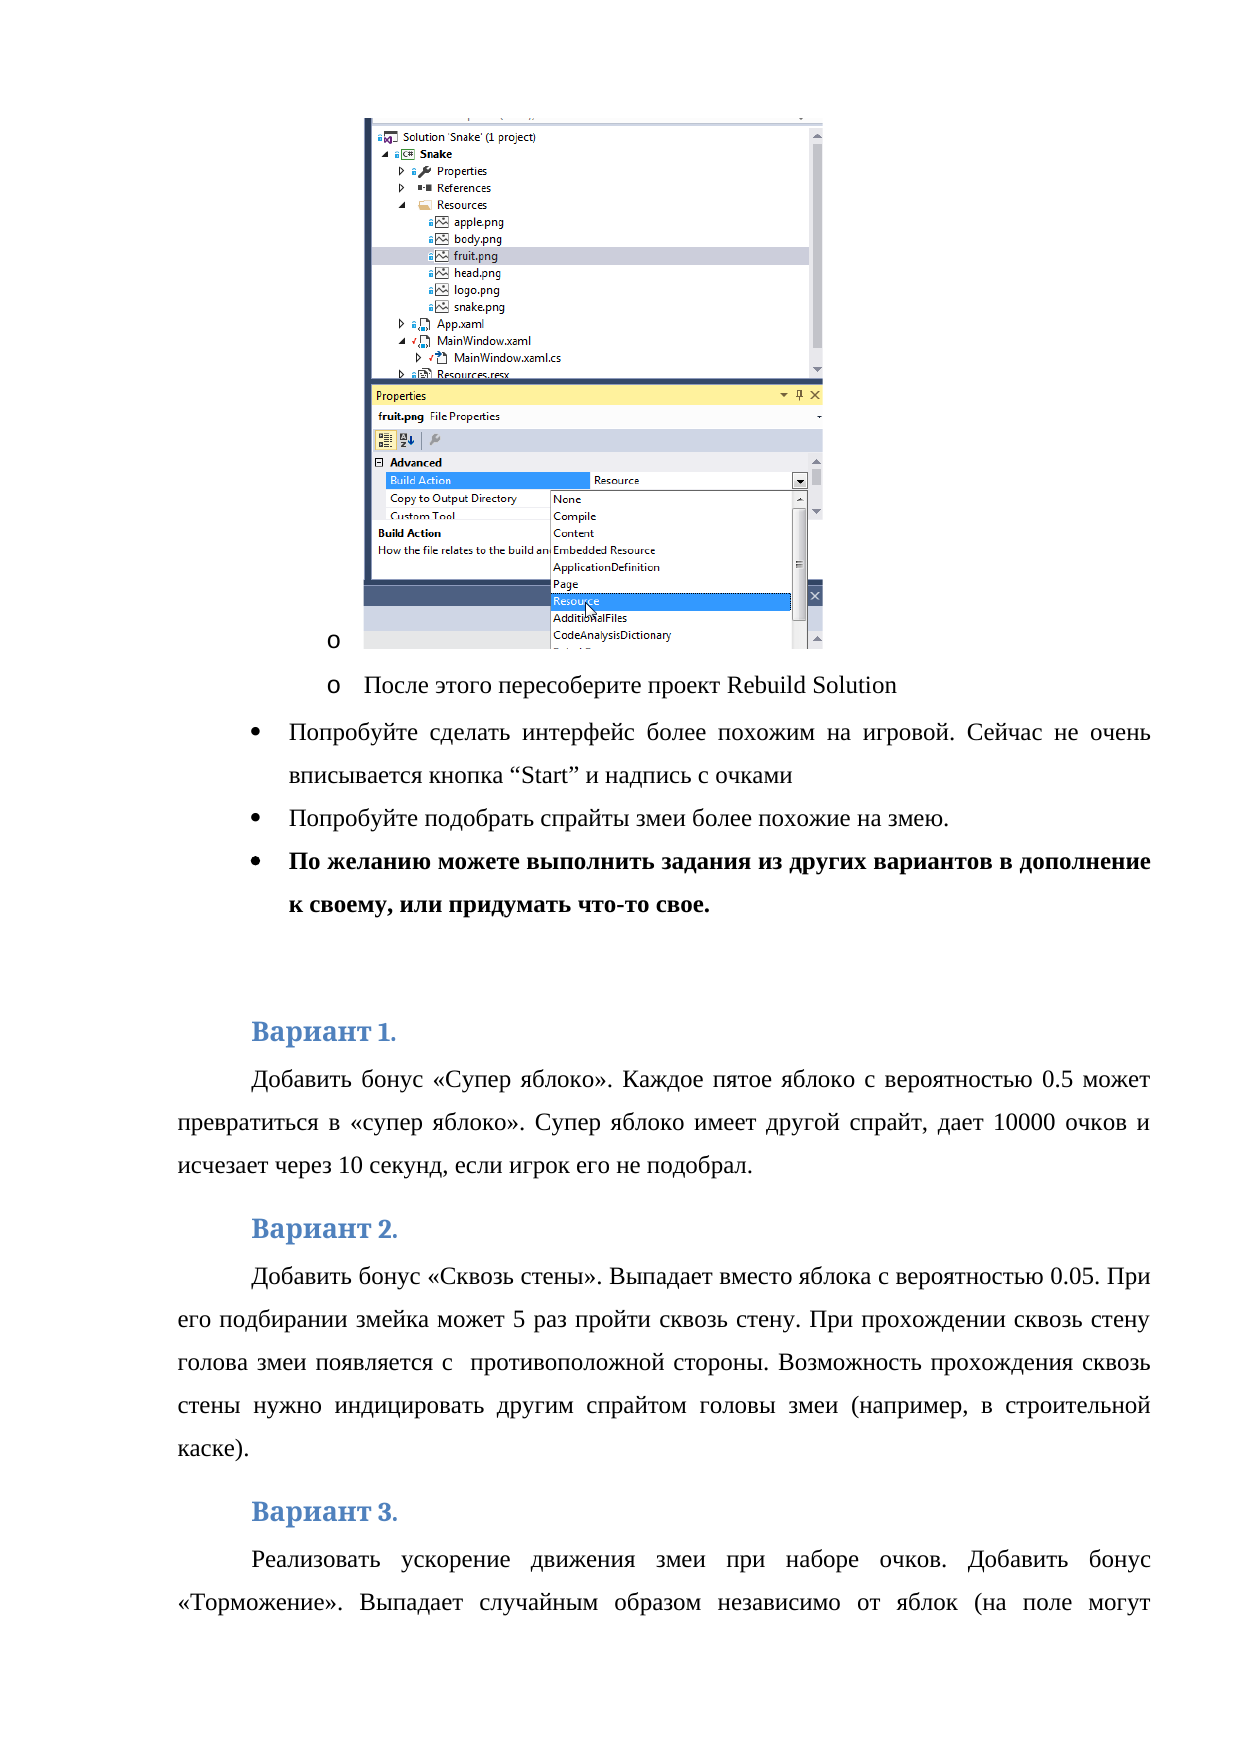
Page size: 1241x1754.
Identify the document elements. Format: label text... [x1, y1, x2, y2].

subtitle Вариант 2. [177, 1214, 1152, 1245]
list Попробуйте сделать интерфейс более похожим на игровой. Сейчас не очень вписывается кнопка “Start” и надпись с очками [251, 717, 1152, 789]
picture [363, 118, 823, 649]
subtitle Вариант 1. [177, 1017, 1152, 1048]
list После этого пересоберите проект Rebuild Solution [326, 671, 1152, 701]
text Добавить бонус «Сквозь стены». Выпадает вместо яблока с вероятностью 0.05. При его подбирании змейка может 5 раз пройти сквозь стену. При прохождении сквозь стену голова змеи появляется с противоположной стороны. Возможность прохождения сквозь стены нужно индицировать другим спрайтом головы змеи (например, в строительной каске). [177, 1261, 1152, 1462]
list По желанию можете выполнить задания из других вариантов в дополнение к своему, или придумать что-то свое. [251, 846, 1152, 918]
list Попробуйте подобрать спрайты змеи более похожие на змею. [251, 803, 1152, 832]
subtitle Вариант 3. [177, 1497, 1152, 1528]
text Добавить бонус «Супер яблоко». Каждое пятое яблоко с вероятностью 0.5 может превратиться в «супер яблоко». Супер яблоко имеет другой спрайт, дает 10000 очков и исчезает через 10 секунд, если игрок его не подобрал. [177, 1064, 1152, 1179]
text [177, 1544, 1152, 1616]
